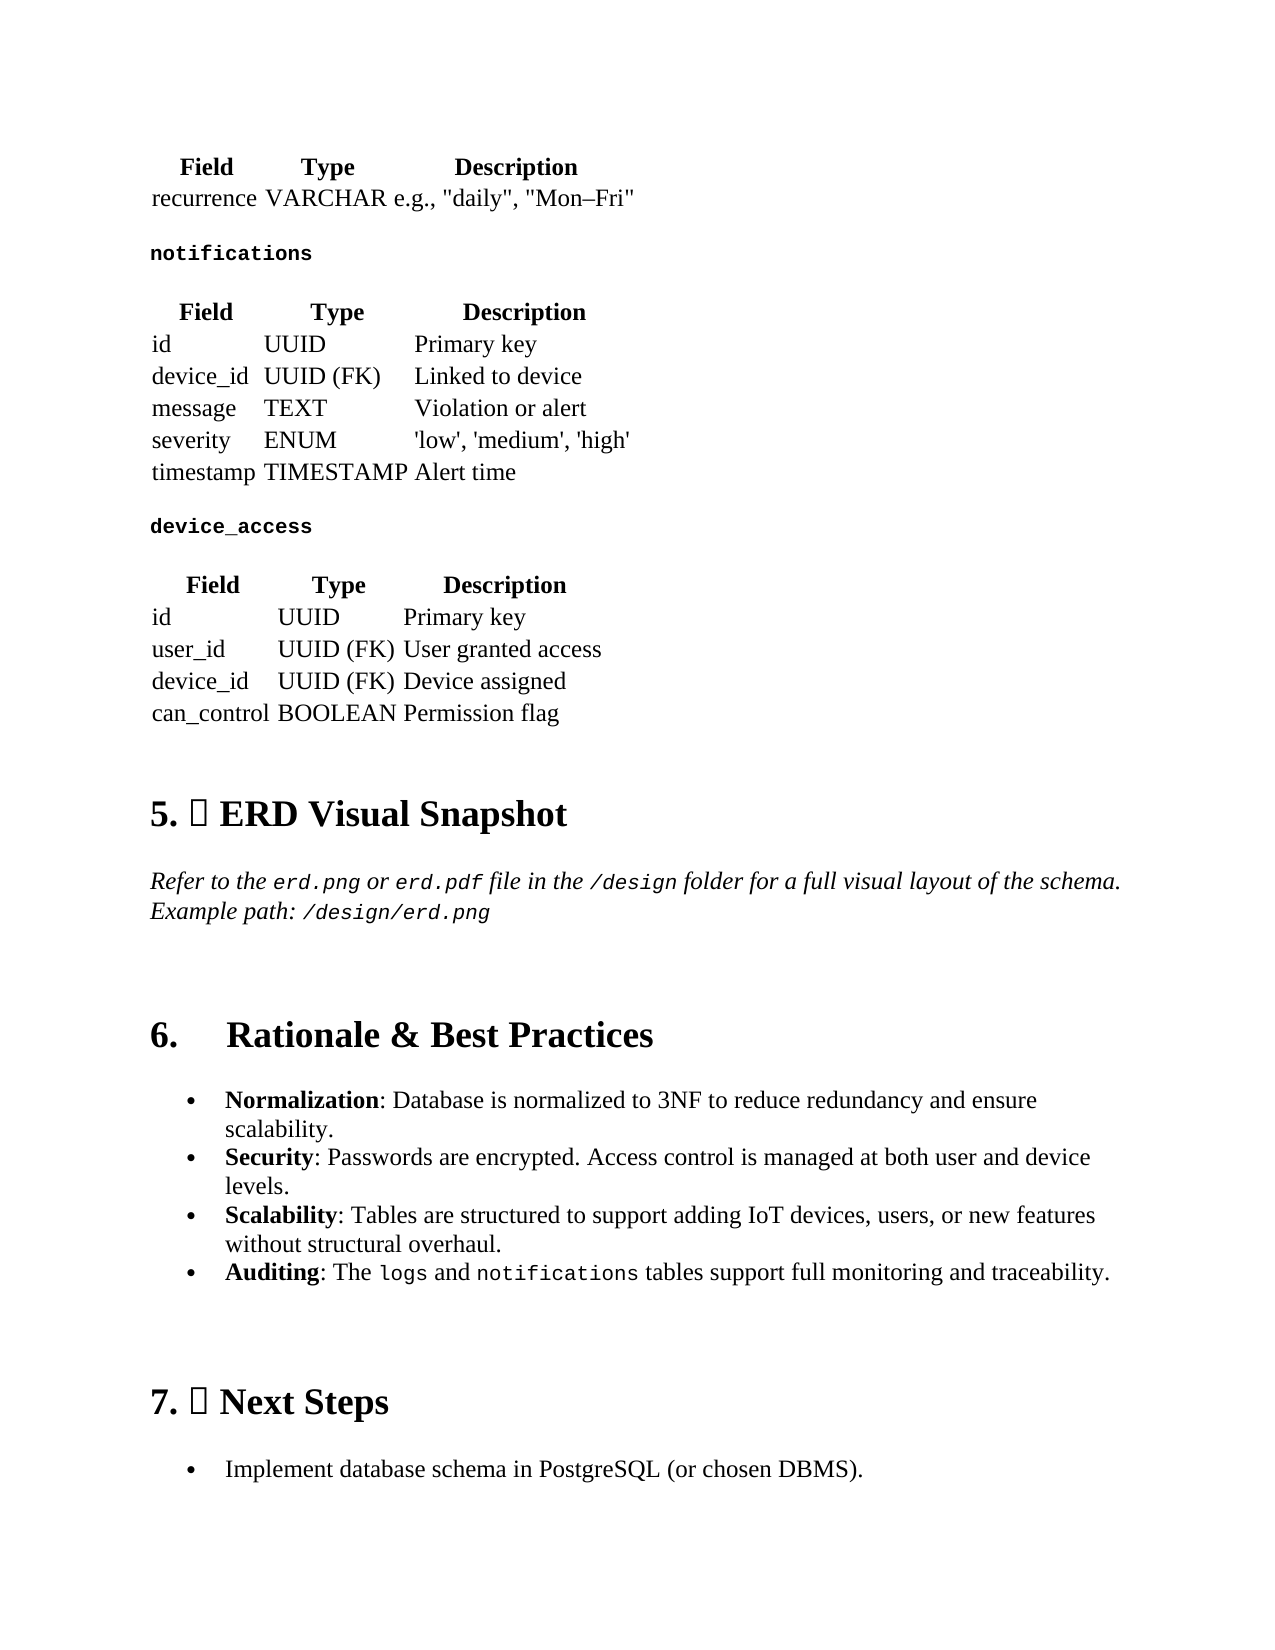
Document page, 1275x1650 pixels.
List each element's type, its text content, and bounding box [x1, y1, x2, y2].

text notifications [150, 243, 1125, 267]
table_cell Linked to device [413, 360, 636, 391]
list Scalability: Tables are structured to support adding IoT devices, users, or new features without structural overhaul. [187, 1200, 1125, 1257]
table_header Description [392, 150, 641, 182]
table_cell UUID (FK) [276, 665, 402, 696]
table_cell message [150, 391, 262, 423]
table_cell device_id [150, 665, 276, 696]
list Normalization: Database is normalized to 3NF to reduce redundancy and ensure scalability. [187, 1085, 1125, 1142]
table_header Type [262, 296, 413, 328]
table_cell 'low', 'medium', 'high' [413, 423, 636, 455]
table_header Field [150, 296, 262, 328]
table_cell UUID [262, 328, 413, 359]
text device_access [150, 516, 1125, 540]
table_cell UUID (FK) [276, 633, 402, 664]
list Security: Passwords are encrypted. Access control is managed at both user and device levels. [187, 1142, 1125, 1200]
table_header Type [263, 150, 392, 182]
table_header Description [402, 569, 608, 601]
table_cell UUID [276, 601, 402, 633]
table_cell TIMESTAMP [262, 455, 413, 487]
table_cell Violation or alert [413, 391, 636, 423]
table_cell id [150, 601, 276, 633]
table_cell TEXT [262, 391, 413, 423]
table_cell timestamp [150, 455, 262, 487]
table_cell id [150, 328, 262, 359]
list Implement database schema in PostgreSQL (or chosen DBMS). [187, 1454, 1125, 1483]
table_cell e.g., "daily", "Mon–Fri" [392, 182, 641, 214]
table_cell ENUM [262, 423, 413, 455]
table_cell can_control [150, 696, 276, 728]
table_cell device_id [150, 360, 262, 391]
table_cell Primary key [402, 601, 608, 633]
table_cell User granted access [402, 633, 608, 664]
text Refer to the erd.png or erd.pdf file in the /design folder for a full visual layout of the schema. Example path: /design/erd.png [150, 866, 1125, 926]
table_cell Alert time [413, 455, 636, 487]
table_cell BOOLEAN [276, 696, 402, 728]
text 6. 🧠 Rationale & Best Practices [150, 1013, 1125, 1056]
text 5. 📸 ERD Visual Snapshot [150, 786, 1125, 837]
table_cell UUID (FK) [262, 360, 413, 391]
table_cell Permission flag [402, 696, 608, 728]
table_cell user_id [150, 633, 276, 664]
table_header Field [150, 569, 276, 601]
table_header Description [413, 296, 636, 328]
table_cell severity [150, 423, 262, 455]
table_header Type [276, 569, 402, 601]
list Auditing: The logs and notifications tables support full monitoring and traceability. [187, 1257, 1125, 1287]
text 7. 📌 Next Steps [150, 1374, 1125, 1425]
table_cell Primary key [413, 328, 636, 359]
table_cell VARCHAR [263, 182, 392, 214]
table_cell recurrence [150, 182, 263, 214]
table_cell Device assigned [402, 665, 608, 696]
table_header Field [150, 150, 263, 182]
